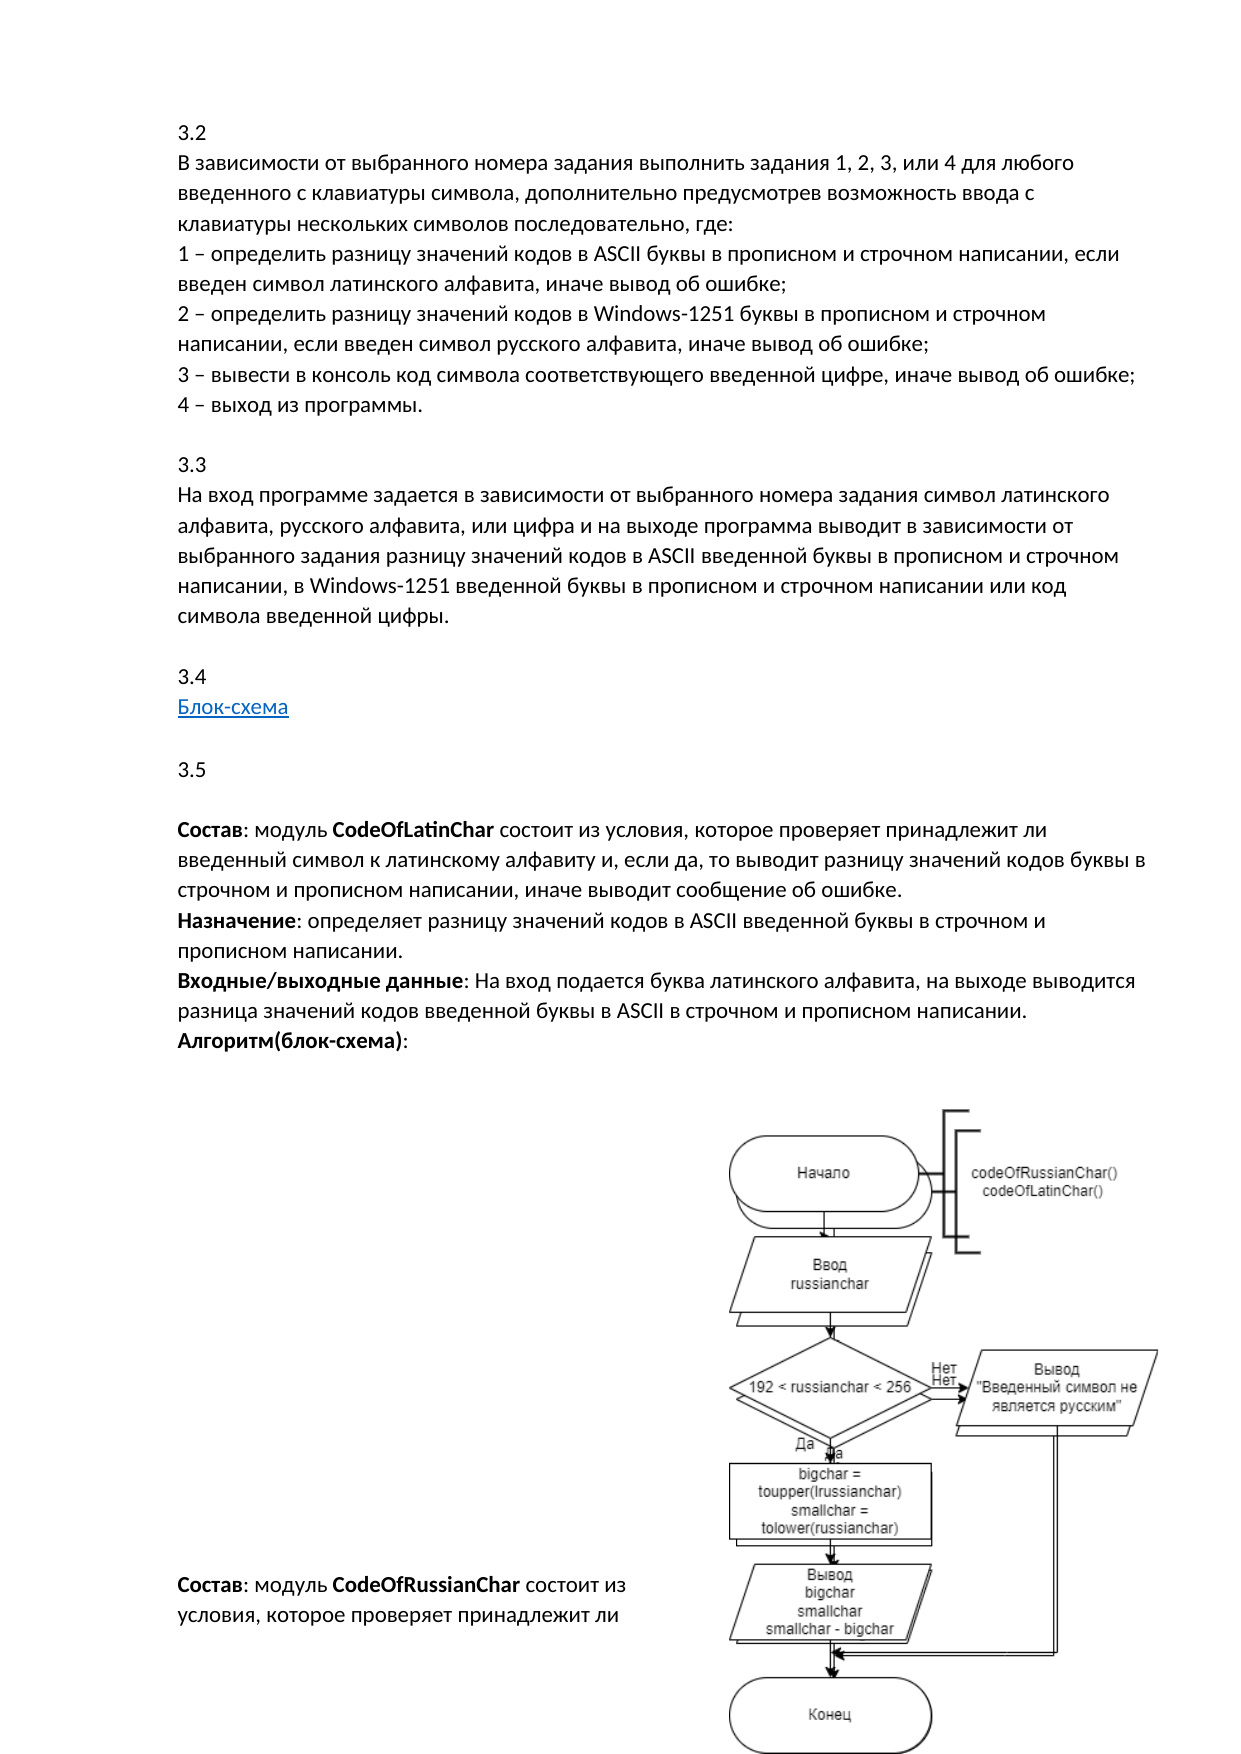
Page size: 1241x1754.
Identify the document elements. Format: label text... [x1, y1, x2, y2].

text 2 – определить разницу значений кодов в Windows-1251 буквы в прописном и строчном написании, если введен символ русского алфавита, иначе вывод об ошибке; [177, 299, 1152, 358]
text Состав: модуль CodeOfLatinChar состоит из условия, которое проверяет принадлежит ли введенный символ к латинскому алфавиту и, если да, то выводит разницу значений кодов буквы в строчном и прописном написании, иначе выводит сообщение об ошибке. [177, 815, 1152, 904]
text Назначение: определяет разницу значений кодов в ASCII введенной буквы в строчном и прописном написании. [177, 906, 1152, 964]
text 3.2 [177, 118, 1152, 146]
text 4 – выход из программы. [177, 390, 1152, 418]
text Входные/выходные данные: На вход подается буква латинского алфавита, на выходе выводится разница значений кодов введенной буквы в ASCII в строчном и прописном написании. [177, 966, 1152, 1024]
text На вход программе задается в зависимости от выбранного номера задания символ латинского алфавита, русского алфавита, или цифра и на выходе программа выводит в зависимости от выбранного задания разницу значений кодов в ASCII введенной буквы в прописном и строчном написании, в Windows-1251 введенной буквы в прописном и строчном написании или код символа введенной цифры. [177, 481, 1152, 629]
text 1 – определить разницу значений кодов в ASCII буквы в прописном и строчном написании, если введен символ латинского алфавита, иначе вывод об ошибке; [177, 239, 1152, 297]
text Алгоритм(блок-схема): [177, 1027, 1152, 1055]
text В зависимости от выбранного номера задания выполнить задания 1, 2, 3, или 4 для любого введенного с клавиатуры символа, дополнительно предусмотрев возможность ввода с клавиатуры нескольких символов последовательно, где: [177, 148, 1152, 237]
text Блок-схема [177, 692, 1152, 720]
text 3.4 [177, 662, 1152, 690]
text 3.5 [177, 755, 1152, 783]
text 3.3 [177, 450, 1152, 478]
text 3 – вывести в консоль код символа соответствующего введенной цифре, иначе вывод об ошибке; [177, 360, 1152, 388]
picture [729, 1109, 1159, 1754]
